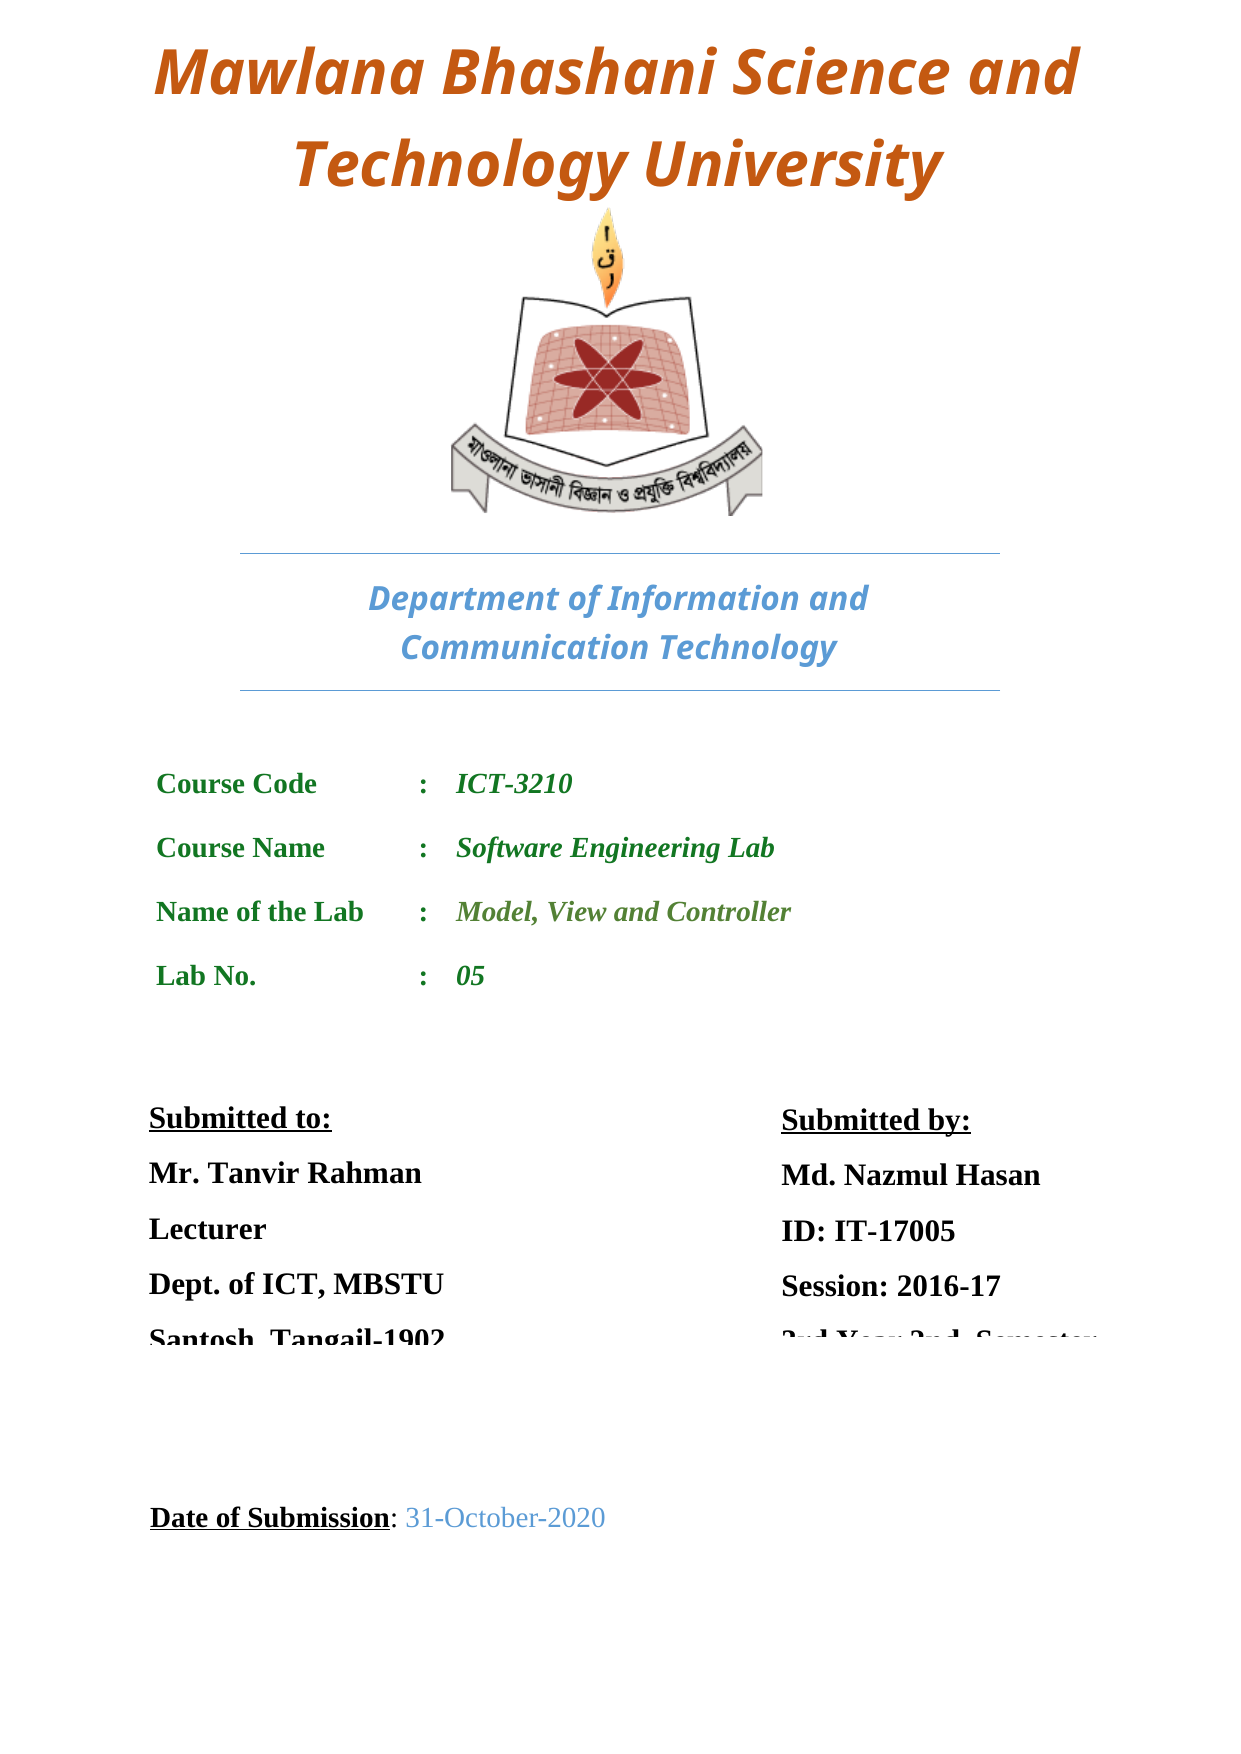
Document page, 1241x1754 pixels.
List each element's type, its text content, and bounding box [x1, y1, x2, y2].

table_cell Model, View and Controller [450, 888, 1090, 952]
picture [450, 207, 763, 516]
table_cell : [413, 888, 450, 952]
table_cell : [413, 825, 450, 888]
table_cell Lab No. [150, 952, 412, 1016]
table_cell : [413, 952, 450, 1016]
table_cell Software Engineering Lab [450, 825, 1090, 888]
table_cell Name of the Lab [150, 888, 412, 952]
table_cell 05 [450, 952, 1090, 1016]
text Date of Submission: 31-October-2020 [150, 1500, 1090, 1533]
table_header Course Code [150, 761, 412, 824]
text Department of Information and Communication Technology [240, 554, 1000, 690]
table_cell Course Name [150, 825, 412, 888]
table_header ICT-3210 [450, 761, 1090, 824]
table_header : [413, 761, 450, 824]
